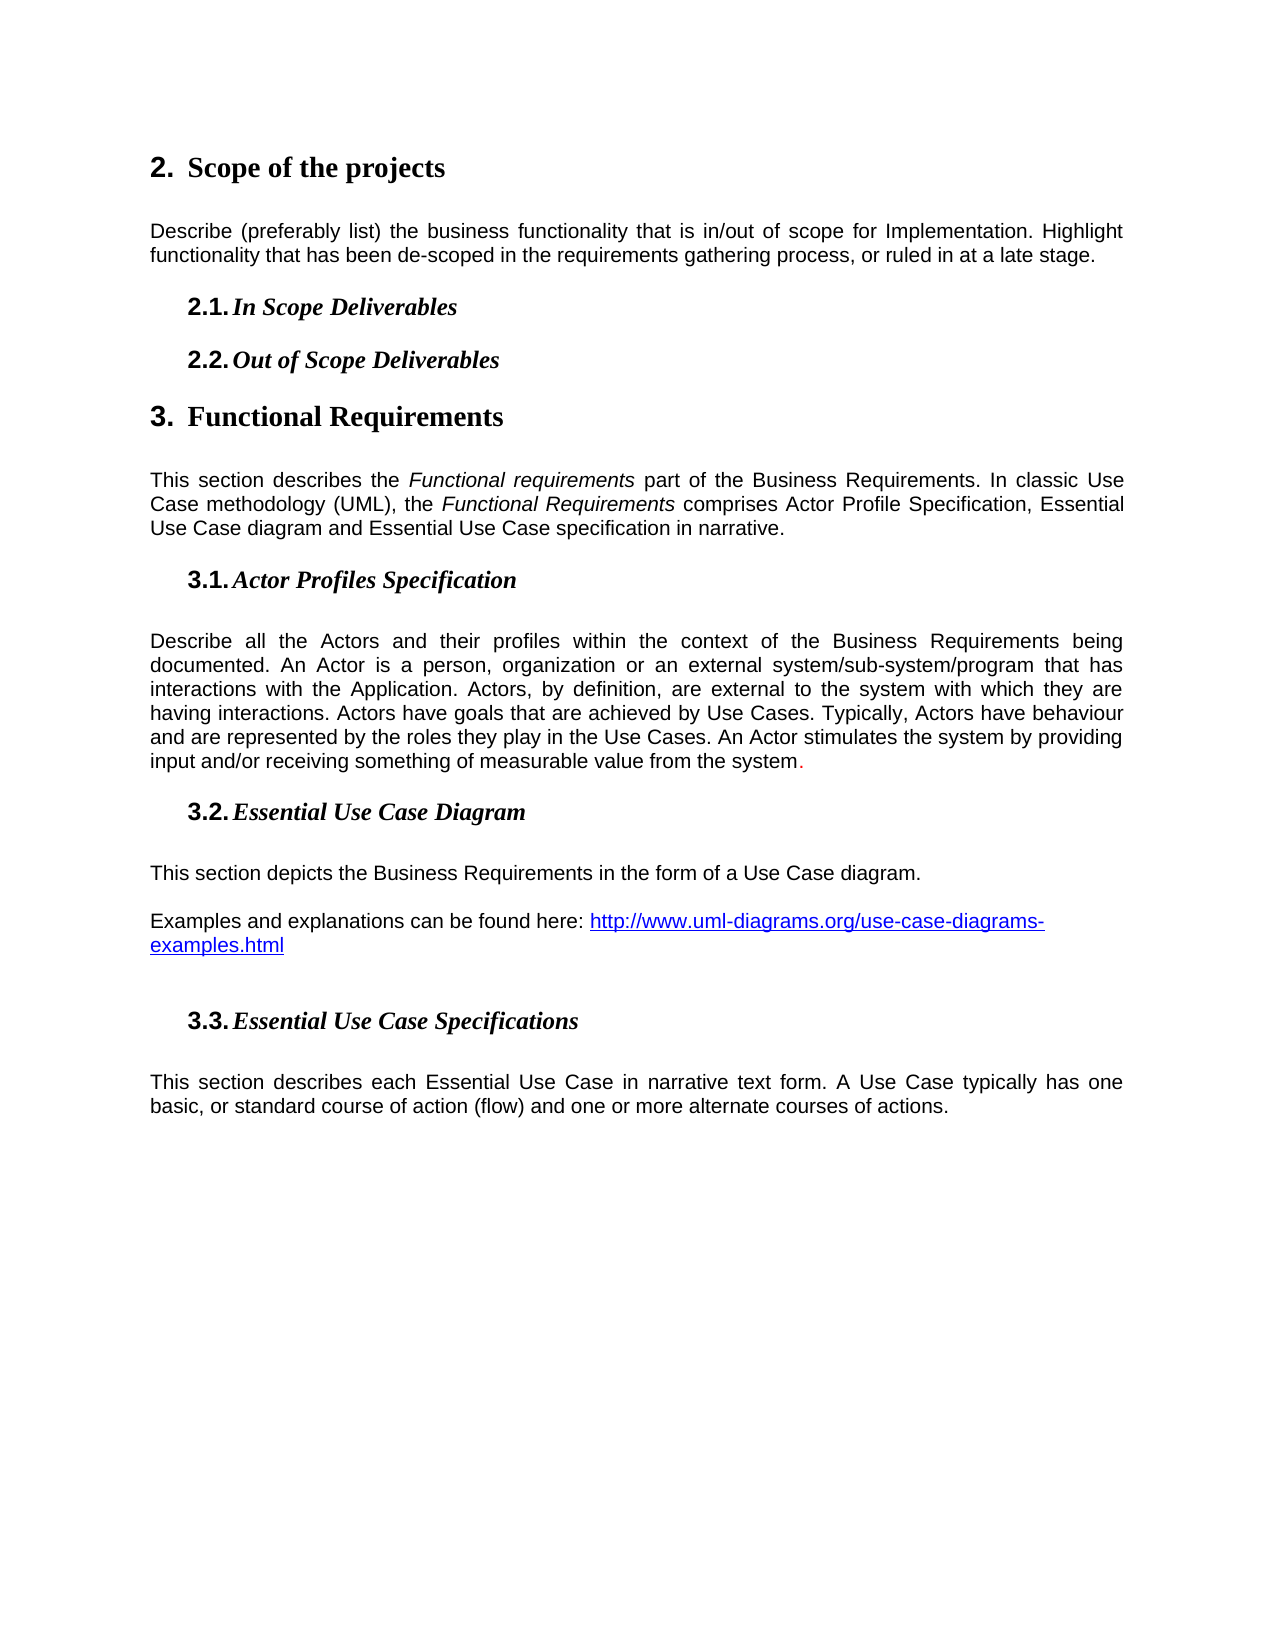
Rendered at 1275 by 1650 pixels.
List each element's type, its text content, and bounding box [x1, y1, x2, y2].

subtitle Essential Use Case Specifications [187, 1006, 1125, 1035]
text This section describes each Essential Use Case in narrative text form. A Use Case typically has one basic, or standard course of action (flow) and one or more alternate courses of actions. [150, 1070, 1125, 1118]
subtitle Scope of the projects [150, 150, 1125, 184]
text Examples and explanations can be found here: http://www.uml-diagrams.org/use-case-diagrams-examples.html [150, 909, 1125, 957]
subtitle Functional Requirements [150, 399, 1125, 433]
subtitle Essential Use Case Diagram [187, 797, 1125, 826]
text This section describes the Functional requirements part of the Business Requirements. In classic Use Case methodology (UML), the Functional Requirements comprises Actor Profile Specification, Essential Use Case diagram and Essential Use Case specification in narrative. [150, 468, 1125, 540]
text Describe all the Actors and their profiles within the context of the Business Requirements being documented. An Actor is a person, organization or an external system/sub-system/program that has interactions with the Application. Actors, by definition, are external to the system with which they are having interactions. Actors have goals that are achieved by Use Cases. Typically, Actors have behaviour and are represented by the roles they play in the Use Cases. An Actor stimulates the system by providing input and/or receiving something of measurable value from the system. [150, 629, 1125, 772]
text Describe (preferably list) the business functionality that is in/out of scope for Implementation. Highlight functionality that has been de-scoped in the requirements gathering process, or ruled in at a late stage. [150, 219, 1125, 267]
subtitle Out of Scope Deliverables [187, 345, 1125, 374]
text This section depicts the Business Requirements in the form of a Use Case diagram. [150, 861, 1125, 885]
subtitle Actor Profiles Specification [187, 565, 1125, 594]
subtitle In Scope Deliverables [187, 292, 1125, 320]
